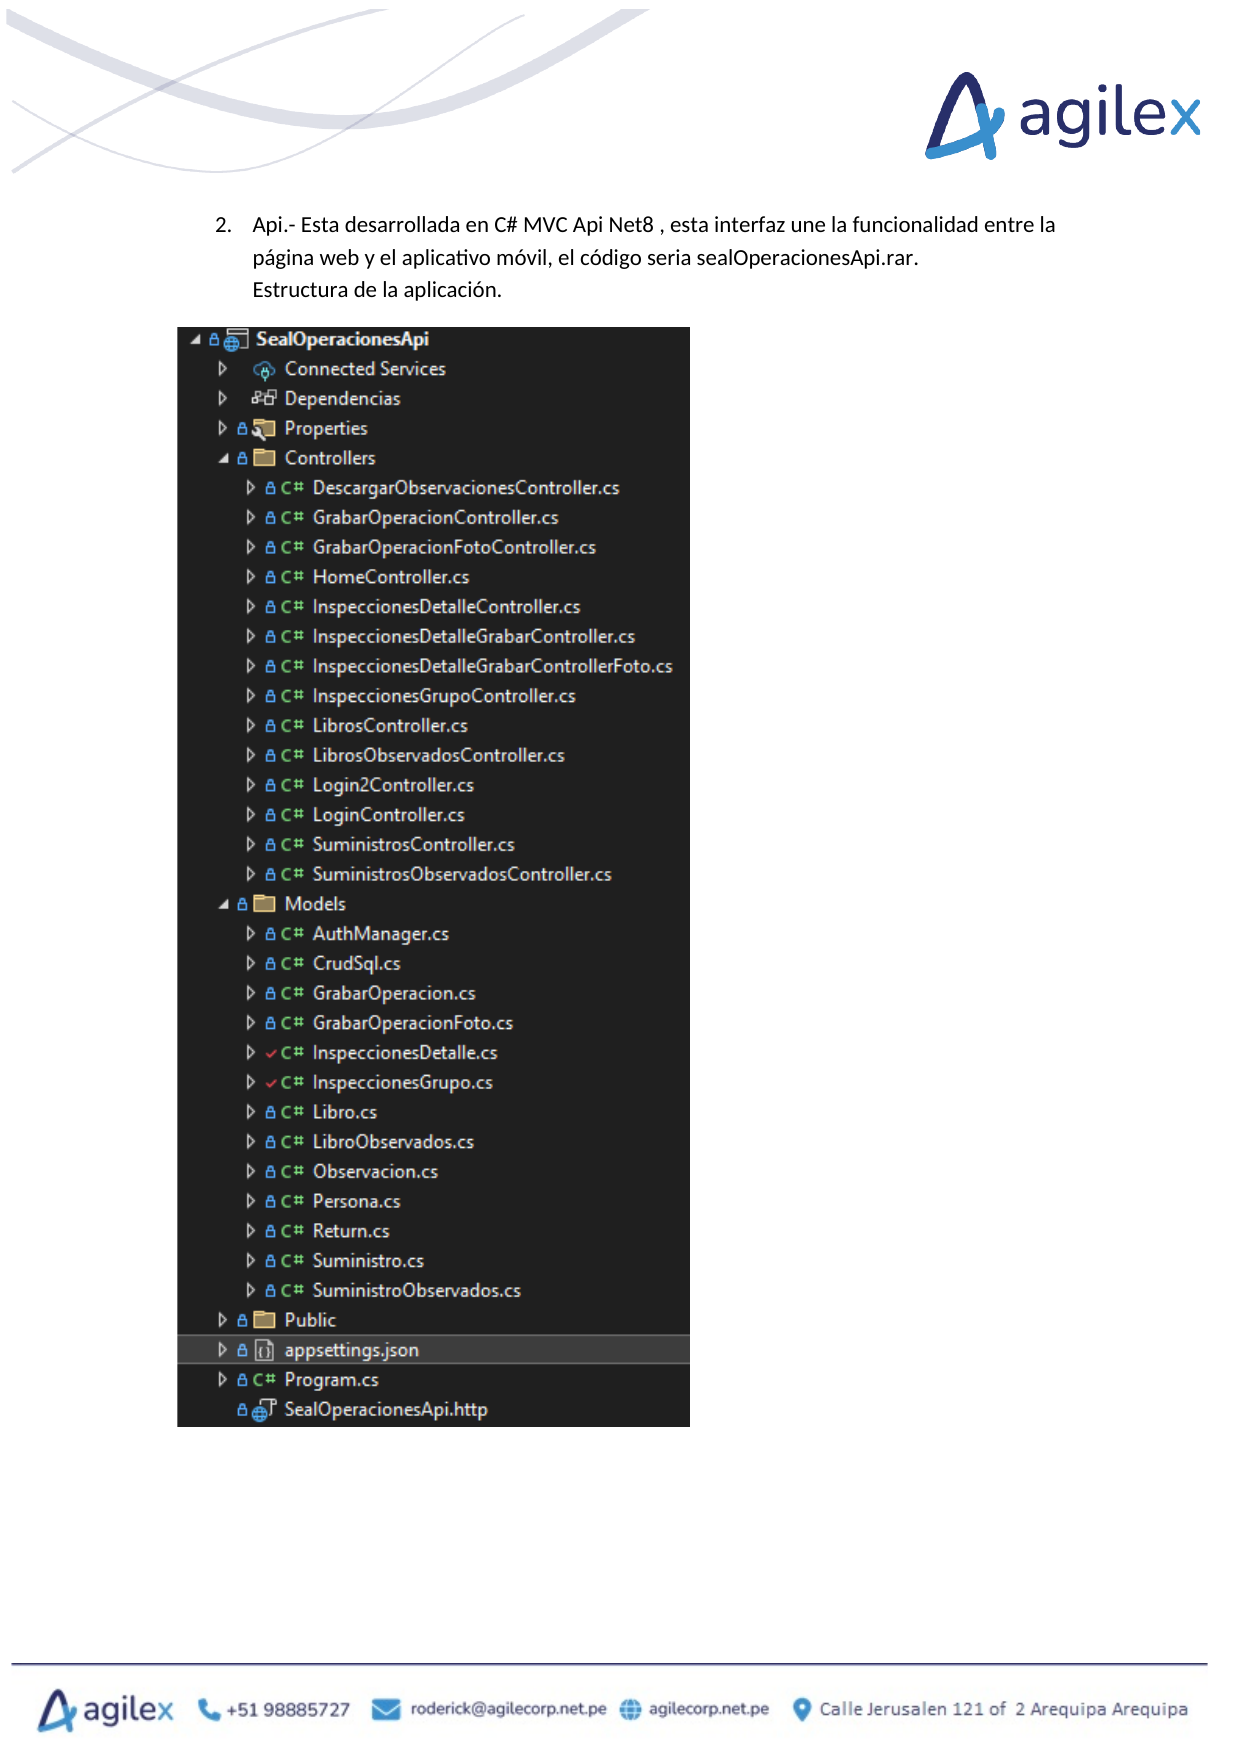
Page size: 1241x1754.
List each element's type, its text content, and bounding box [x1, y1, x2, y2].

picture [177, 327, 690, 1427]
list Api.- Esta desarrollada en C# MVC Api Net8 , esta interfaz une la funcionalidad entre la página web y el aplicativo móvil, el código seria sealOperacionesApi.rar. [215, 210, 1063, 271]
picture [6, 9, 1200, 174]
picture [11, 1663, 1208, 1754]
list Estructura de la aplicación. [252, 275, 1063, 303]
